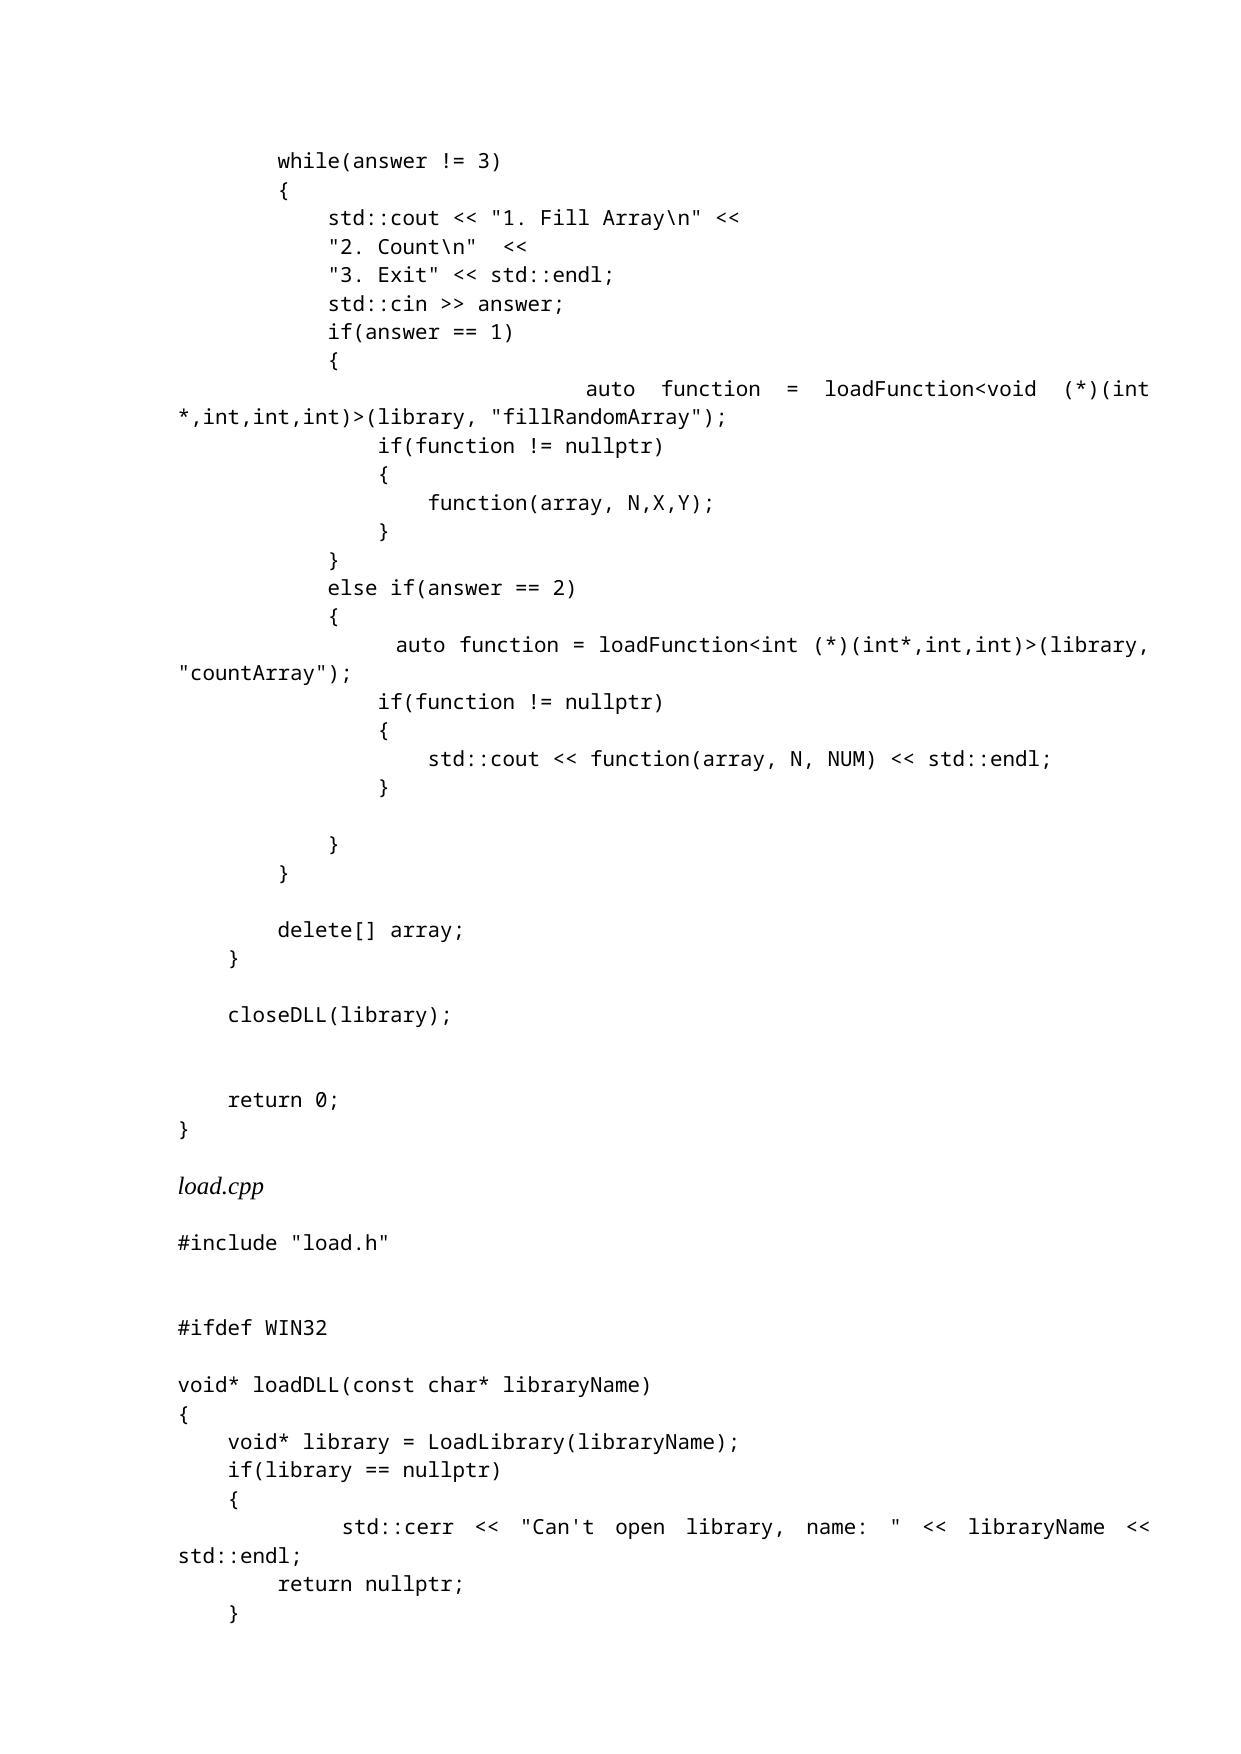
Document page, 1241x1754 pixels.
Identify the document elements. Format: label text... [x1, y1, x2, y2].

text #ifdef WIN32 [177, 1313, 1152, 1342]
text void* loadDLL(const char* libraryName) [177, 1370, 1152, 1399]
text { [177, 1399, 1152, 1427]
text std::cout << "1. Fill Array\n" << [177, 203, 1152, 232]
text if(function != nullptr) [177, 687, 1152, 715]
text return nullptr; [177, 1569, 1152, 1598]
text std::cin >> answer; [177, 289, 1152, 317]
text { [177, 602, 1152, 630]
text #include "load.h" [177, 1228, 1152, 1257]
text return 0; [177, 1085, 1152, 1114]
text auto function = loadFunction<int (*)(int*,int,int)>(library, "countArray"); [177, 630, 1152, 687]
text { [177, 175, 1152, 203]
text while(answer != 3) [177, 147, 1152, 175]
text { [177, 346, 1152, 374]
text if(library == nullptr) [177, 1456, 1152, 1484]
text { [177, 1484, 1152, 1512]
text } [177, 545, 1152, 573]
text function(array, N,X,Y); [177, 488, 1152, 516]
text } [177, 829, 1152, 858]
text else if(answer == 2) [177, 573, 1152, 602]
text { [177, 715, 1152, 744]
text { [177, 459, 1152, 488]
text } [177, 1598, 1152, 1626]
text closeDLL(library); [177, 1000, 1152, 1028]
text } [177, 858, 1152, 886]
text if(answer == 1) [177, 317, 1152, 346]
text if(function != nullptr) [177, 431, 1152, 459]
text auto function = loadFunction<void (*)(int *,int,int,int)>(library, "fillRandomArray"); [177, 374, 1152, 431]
text void* library = LoadLibrary(libraryName); [177, 1427, 1152, 1456]
text load.cpp [177, 1171, 1152, 1200]
text std::cerr << "Can't open library, name: " << libraryName << std::endl; [177, 1512, 1152, 1569]
text } [177, 772, 1152, 801]
text "3. Exit" << std::endl; [177, 260, 1152, 289]
text std::cout << function(array, N, NUM) << std::endl; [177, 744, 1152, 772]
text } [177, 1114, 1152, 1142]
text delete[] array; [177, 915, 1152, 943]
text "2. Count\n" << [177, 232, 1152, 260]
text } [177, 516, 1152, 545]
text } [177, 943, 1152, 972]
